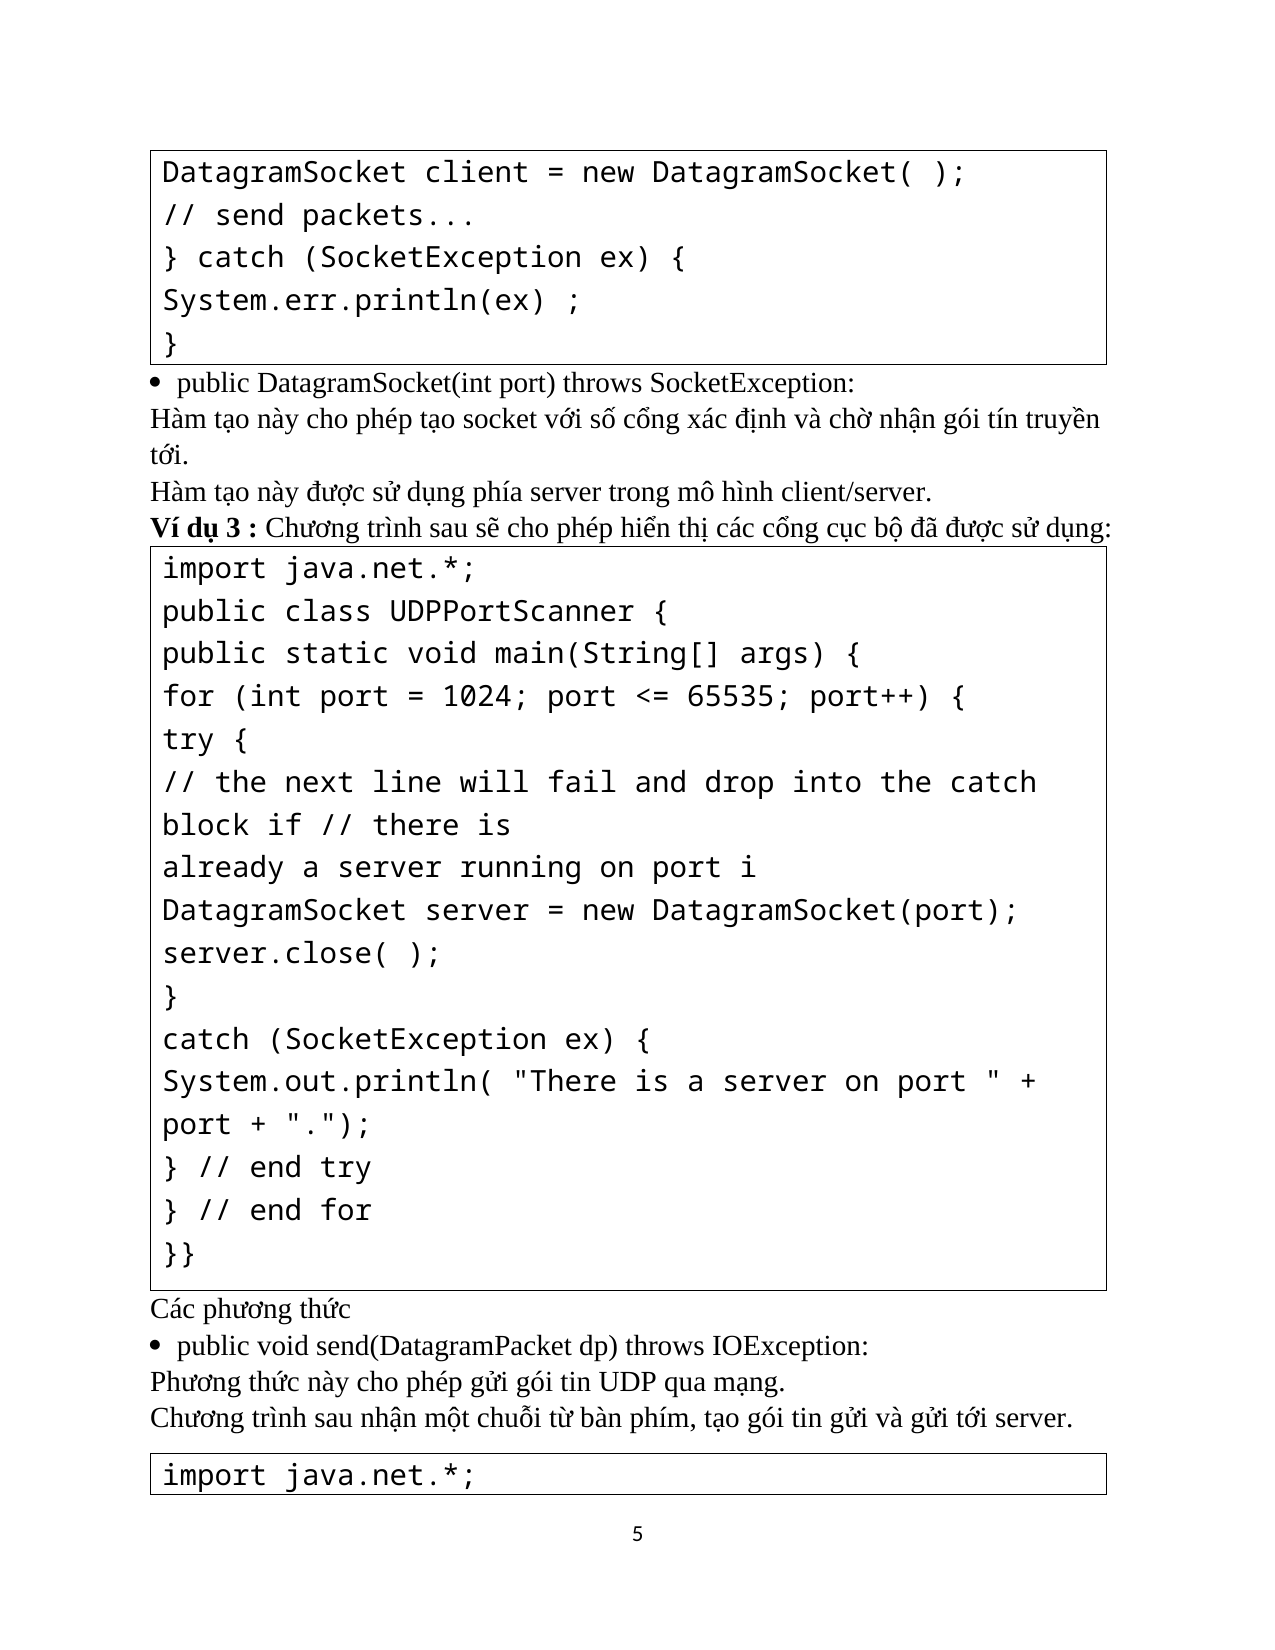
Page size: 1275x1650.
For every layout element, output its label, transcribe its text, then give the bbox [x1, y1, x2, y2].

table_header import java.net.*; public class UDPPortScanner { public static void main(String[] args) { for (int port = 1024; port <= 65535; port++) { try { // the next line will fail and drop into the catch block if // there is already a server running on port i DatagramSocket server = new DatagramSocket(port); server.close( ); } catch (SocketException ex) { System.out.println( "There is a server on port " + port + "."); } // end try } // end for }} [151, 547, 1106, 1290]
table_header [151, 151, 1106, 364]
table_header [151, 1454, 1106, 1493]
text public DatagramSocket(int port) throws SocketException: Hàm tạo này cho phép tạo socket với số cổng xác định và chờ nhận gói tín truyền tới. Hàm tạo này được sử dụng phía server trong mô hình client/server. Ví dụ 3 : Chương trình sau sẽ cho phép hiển thị các cổng cục bộ đã được sử dụng: [150, 365, 1125, 543]
text Các phương thức public void send(DatagramPacket dp) throws IOException: Phương thức này cho phép gửi gói tin UDP qua mạng. Chương trình sau nhận một chuỗi từ bàn phím, tạo gói tin gửi và gửi tới server. [150, 1291, 1125, 1433]
